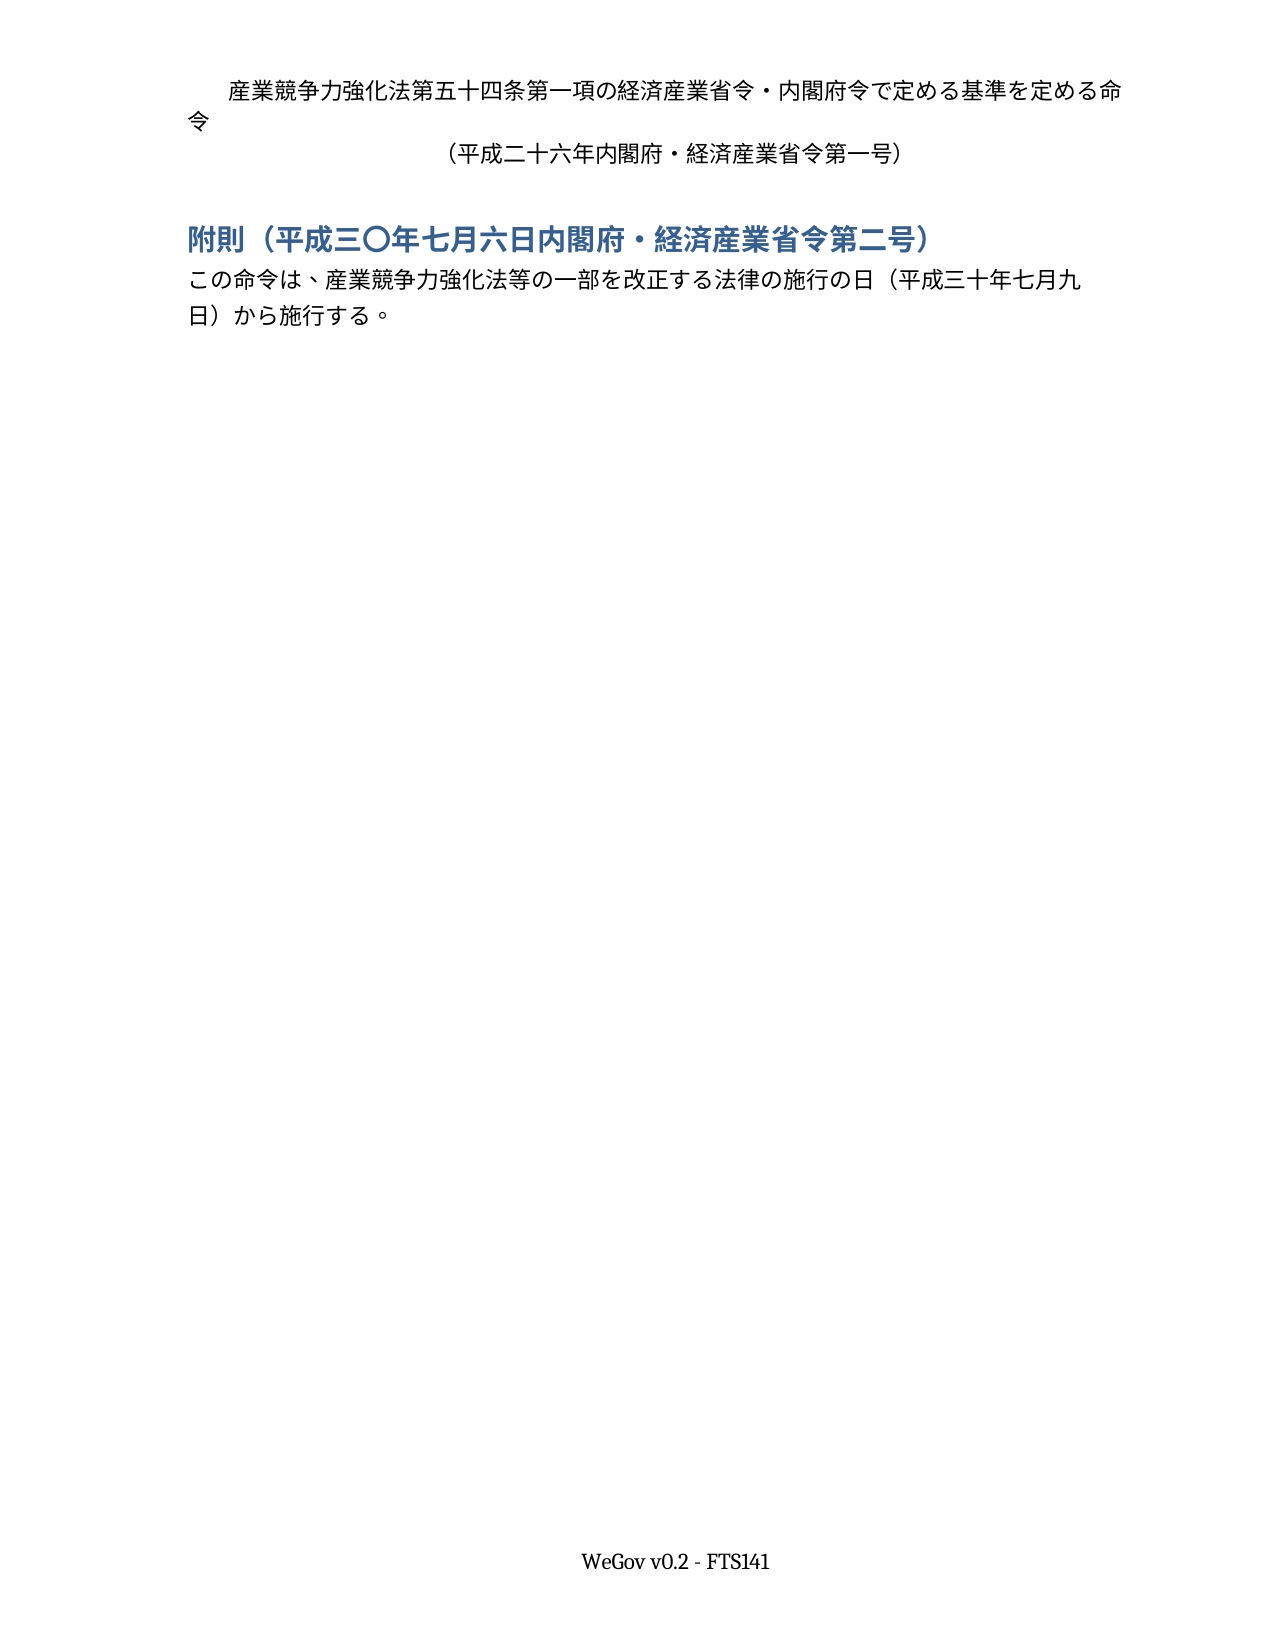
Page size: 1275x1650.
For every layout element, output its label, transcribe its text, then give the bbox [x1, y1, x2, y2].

text この命令は、産業競争力強化法等の一部を改正する法律の施行の日（平成三十年七月九日）から施行する。 [187, 264, 1087, 332]
subtitle 附則（平成三〇年七月六日内閣府・経済産業省令第二号） [187, 219, 1087, 258]
